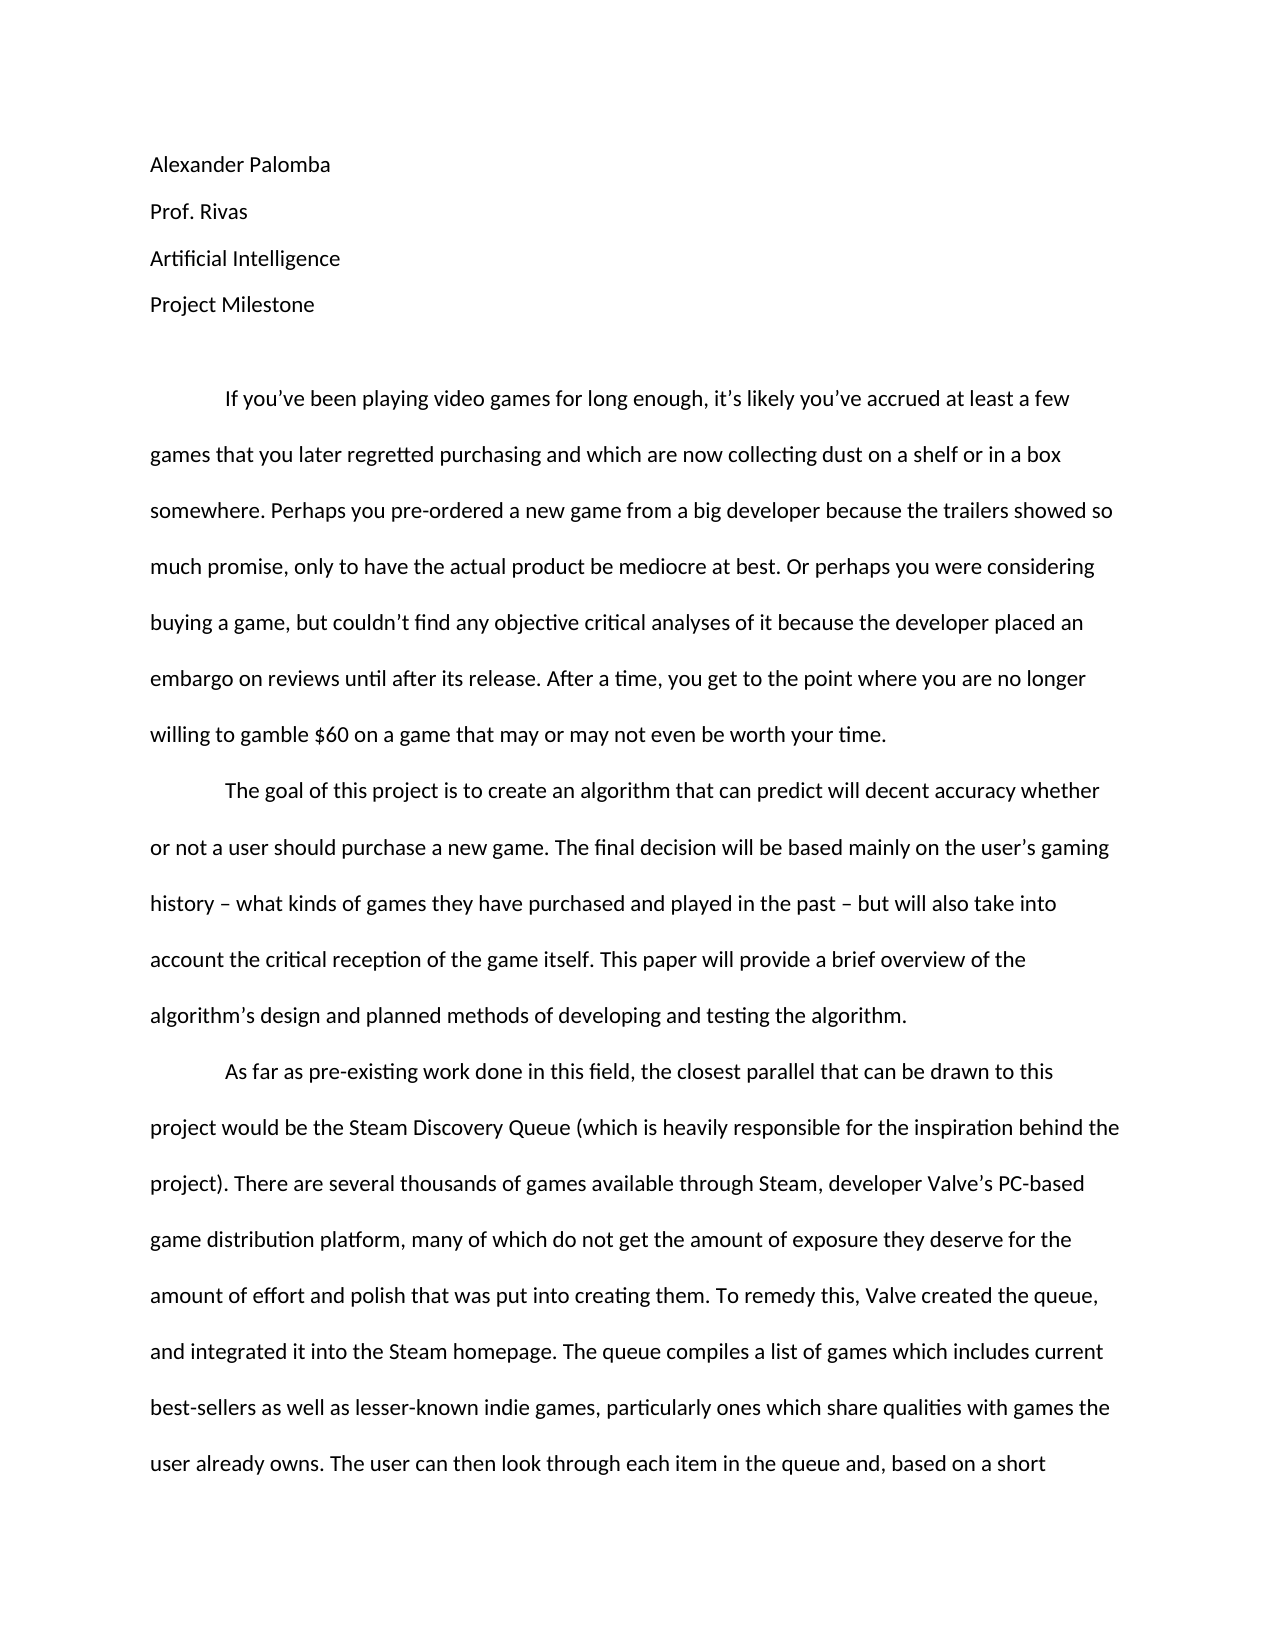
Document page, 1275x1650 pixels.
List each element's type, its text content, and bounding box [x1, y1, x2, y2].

text Artificial Intelligence [150, 244, 1125, 272]
text The goal of this project is to create an algorithm that can predict will decent accuracy whether or not a user should purchase a new game. The final decision will be based mainly on the user’s gaming history – what kinds of games they have purchased and played in the past – but will also take into account the critical reception of the game itself. This paper will provide a brief overview of the algorithm’s design and planned methods of developing and testing the algorithm. [150, 777, 1125, 1029]
text Project Milestone [150, 291, 1125, 319]
text Alexander Palomba [150, 150, 1125, 178]
text Prof. Rivas [150, 197, 1125, 225]
text If you’ve been playing video games for long enough, it’s likely you’ve accrued at least a few games that you later regretted purchasing and which are now collecting dust on a shelf or in a box somewhere. Perhaps you pre-ordered a new game from a big developer because the trailers showed so much promise, only to have the actual product be mediocre at best. Or perhaps you were considering buying a game, but couldn’t find any objective critical analyses of it because the developer placed an embargo on reviews until after its release. After a time, you get to the point where you are no longer willing to gamble $60 on a game that may or may not even be worth your time. [150, 384, 1125, 749]
